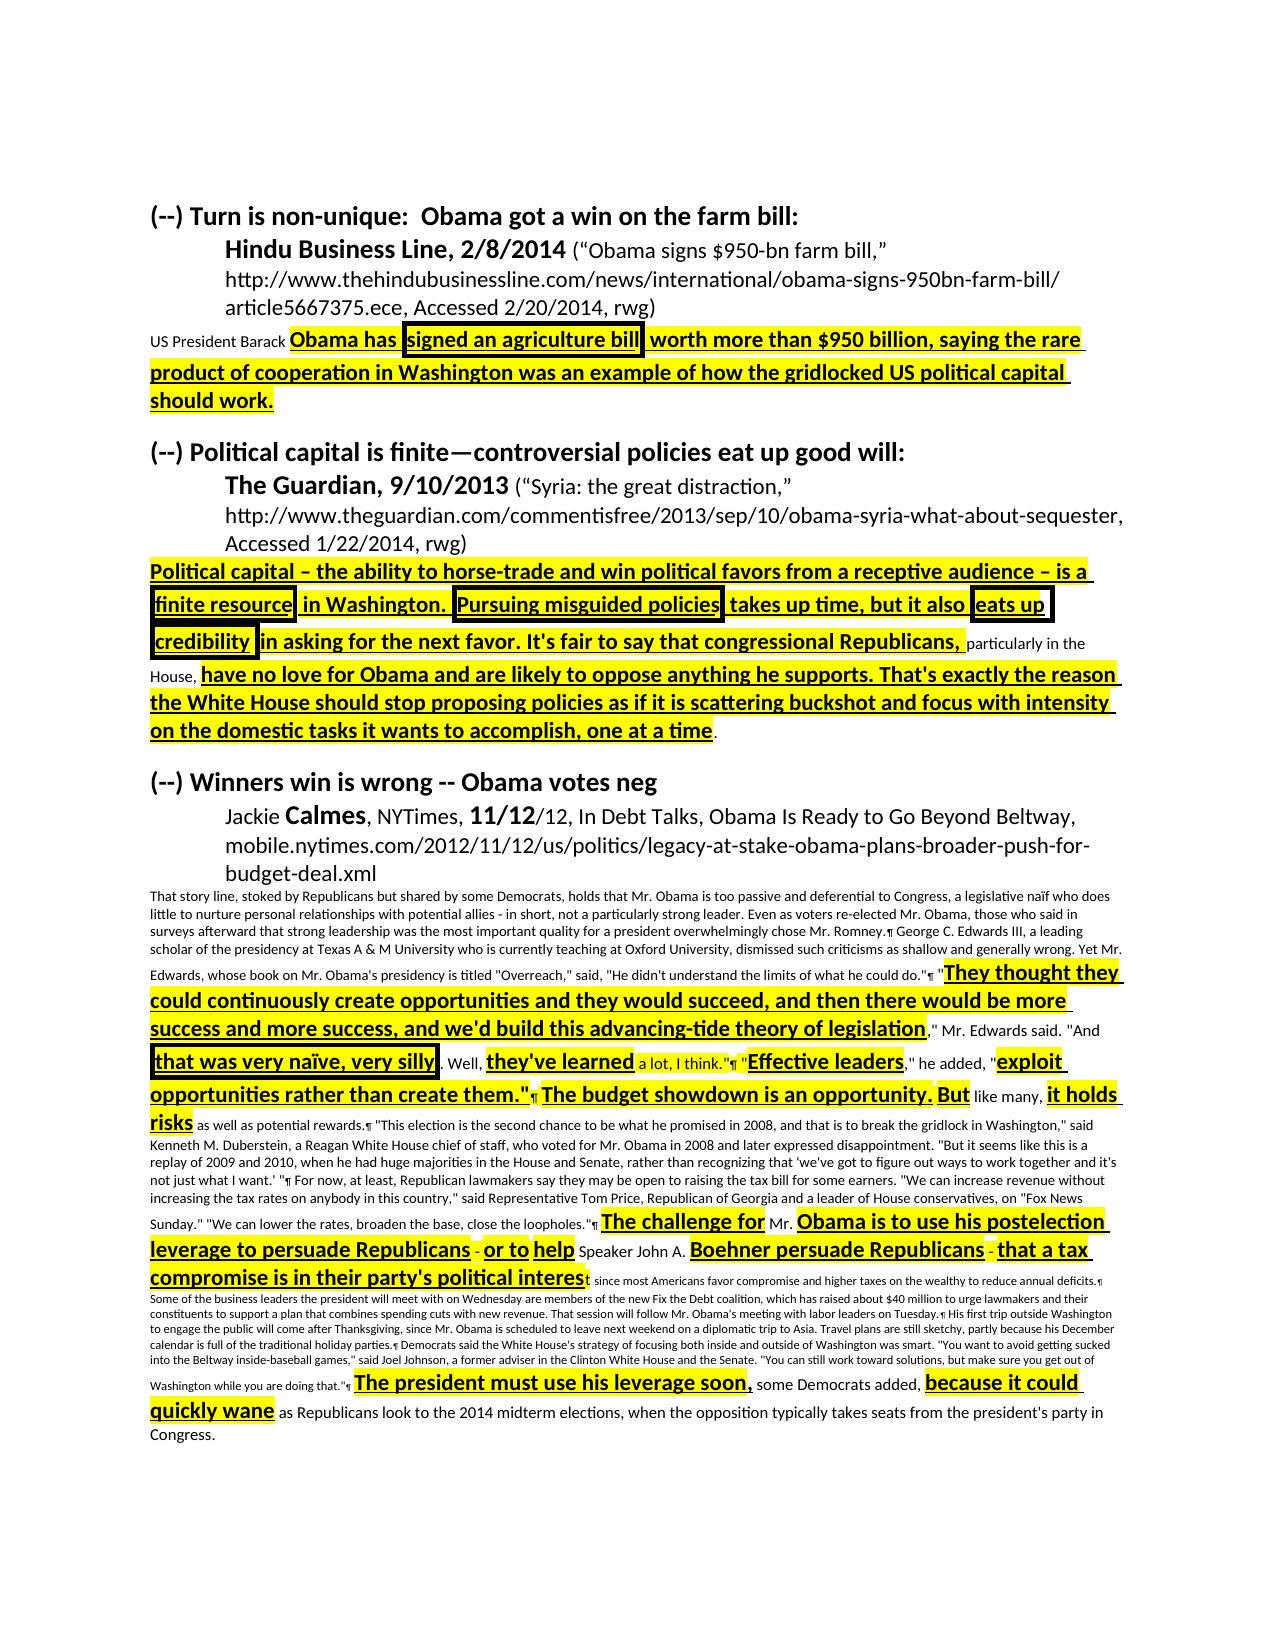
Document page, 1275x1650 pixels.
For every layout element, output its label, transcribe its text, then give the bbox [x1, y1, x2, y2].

text US President Barack Obama has signed an agriculture bill worth more than $950 billion, saying the rare product of cooperation in Washington was an example of how the gridlocked US political capital should work. [274, 321, 1125, 414]
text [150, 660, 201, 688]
text Jackie Calmes, NYTimes, 11/12/12, In Debt Talks, Obama Is Ready to Go Beyond Beltway, mobile.nytimes.com/2012/11/12/us/politics/legacy-at-stake-obama-plans-broader-push-for-budget-deal.xml [225, 798, 1125, 887]
subtitle (--) Winners win is wrong -- Obama votes neg [150, 765, 1125, 798]
text Political capital – the ability to horse-trade and win political favors from a receptive audience – is a finite resource in Washington. Pursuing misguided policies takes up time, but it also eats up credibility in asking for the next favor. It's fair to say that congressional Republicans, particularly in the House, have no love for Obama and are likely to oppose anything he supports. That's exactly the reason the White House should stop proposing policies as if it is scattering buckshot and focus with intensity on the domestic tasks it wants to accomplish, one at a time. [260, 557, 1125, 744]
text Hindu Business Line, 2/8/2014 (“Obama signs $950-bn farm bill,” [150, 232, 1125, 265]
text http://www.theguardian.com/commentisfree/2013/sep/10/obama-syria-what-about-sequester, Accessed 1/22/2014, rwg) [225, 501, 1125, 557]
text http://www.thehindubusinessline.com/news/international/obama-signs-950bn-farm-bill/article5667375.ece, Accessed 2/20/2014, rwg) [225, 265, 1125, 321]
text The Guardian, 9/10/2013 (“Syria: the great distraction,” [150, 468, 1125, 501]
text That story line, stoked by Republicans but shared by some Democrats, holds that Mr. Obama is too passive and deferential to Congress, a legislative naïf who does little to nurture personal relationships with potential allies - in short, not a particularly strong leader. Even as voters re-elected Mr. Obama, those who said in surveys afterward that strong leadership was the most important quality for a president overwhelmingly chose Mr. Romney.¶ George C. Edwards III, a leading scholar of the presidency at Texas A & M University who is currently teaching at Oxford University, dismissed such criticisms as shallow and generally wrong. Yet Mr. Edwards, whose book on Mr. Obama's presidency is titled "Overreach," said, "He didn't understand the limits of what he could do."¶ "They thought they could continuously create opportunities and they would succeed, and then there would be more success and more success, and we'd build this advancing-tide theory of legislation," Mr. Edwards said. "And that was very naïve, very silly. Well, they've learned a lot, I think."¶ "Effective leaders," he added, "exploit opportunities rather than create them."¶ The budget showdown is an opportunity. But like many, it holds risks as well as potential rewards.¶ "This election is the second chance to be what he promised in 2008, and that is to break the gridlock in Washington," said Kenneth M. Duberstein, a Reagan White House chief of staff, who voted for Mr. Obama in 2008 and later expressed disappointment. "But it seems like this is a replay of 2009 and 2010, when he had huge majorities in the House and Senate, rather than recognizing that 'we've got to figure out ways to work together and it's not just what I want.' "¶ For now, at least, Republican lawmakers say they may be open to raising the tax bill for some earners. "We can increase revenue without increasing the tax rates on anybody in this country," said Representative Tom Price, Republican of Georgia and a leader of House conservatives, on "Fox News Sunday." "We can lower the rates, broaden the base, close the loopholes."¶ The challenge for Mr. Obama is to use his postelection leverage to persuade Republicans - or to help Speaker John A. Boehner persuade Republicans - that a tax compromise is in their party's political interest since most Americans favor compromise and higher taxes on the wealthy to reduce annual deficits.¶ Some of the business leaders the president will meet with on Wednesday are members of the new Fix the Debt coalition, which has raised about $40 million to urge lawmakers and their constituents to support a plan that combines spending cuts with new revenue. That session will follow Mr. Obama's meeting with labor leaders on Tuesday.¶ His first trip outside Washington to engage the public will come after Thanksgiving, since Mr. Obama is scheduled to leave next weekend on a diplomatic trip to Asia. Travel plans are still sketchy, partly because his December calendar is full of the traditional holiday parties.¶ Democrats said the White House's strategy of focusing both inside and outside of Washington was smart. "You want to avoid getting sucked into the Beltway inside-baseball games," said Joel Johnson, a former adviser in the Clinton White House and the Senate. "You can still work toward solutions, but make sure you get out of Washington while you are doing that."¶ The president must use his leverage soon, some Democrats added, because it could quickly wane as Republicans look to the 2014 midterm elections, when the opposition typically takes seats from the president's party in Congress. [150, 887, 1125, 1444]
subtitle (--) Turn is non-unique: Obama got a win on the farm bill: [150, 199, 1125, 232]
subtitle (--) Political capital is finite—controversial policies eat up good will: [150, 435, 1125, 468]
